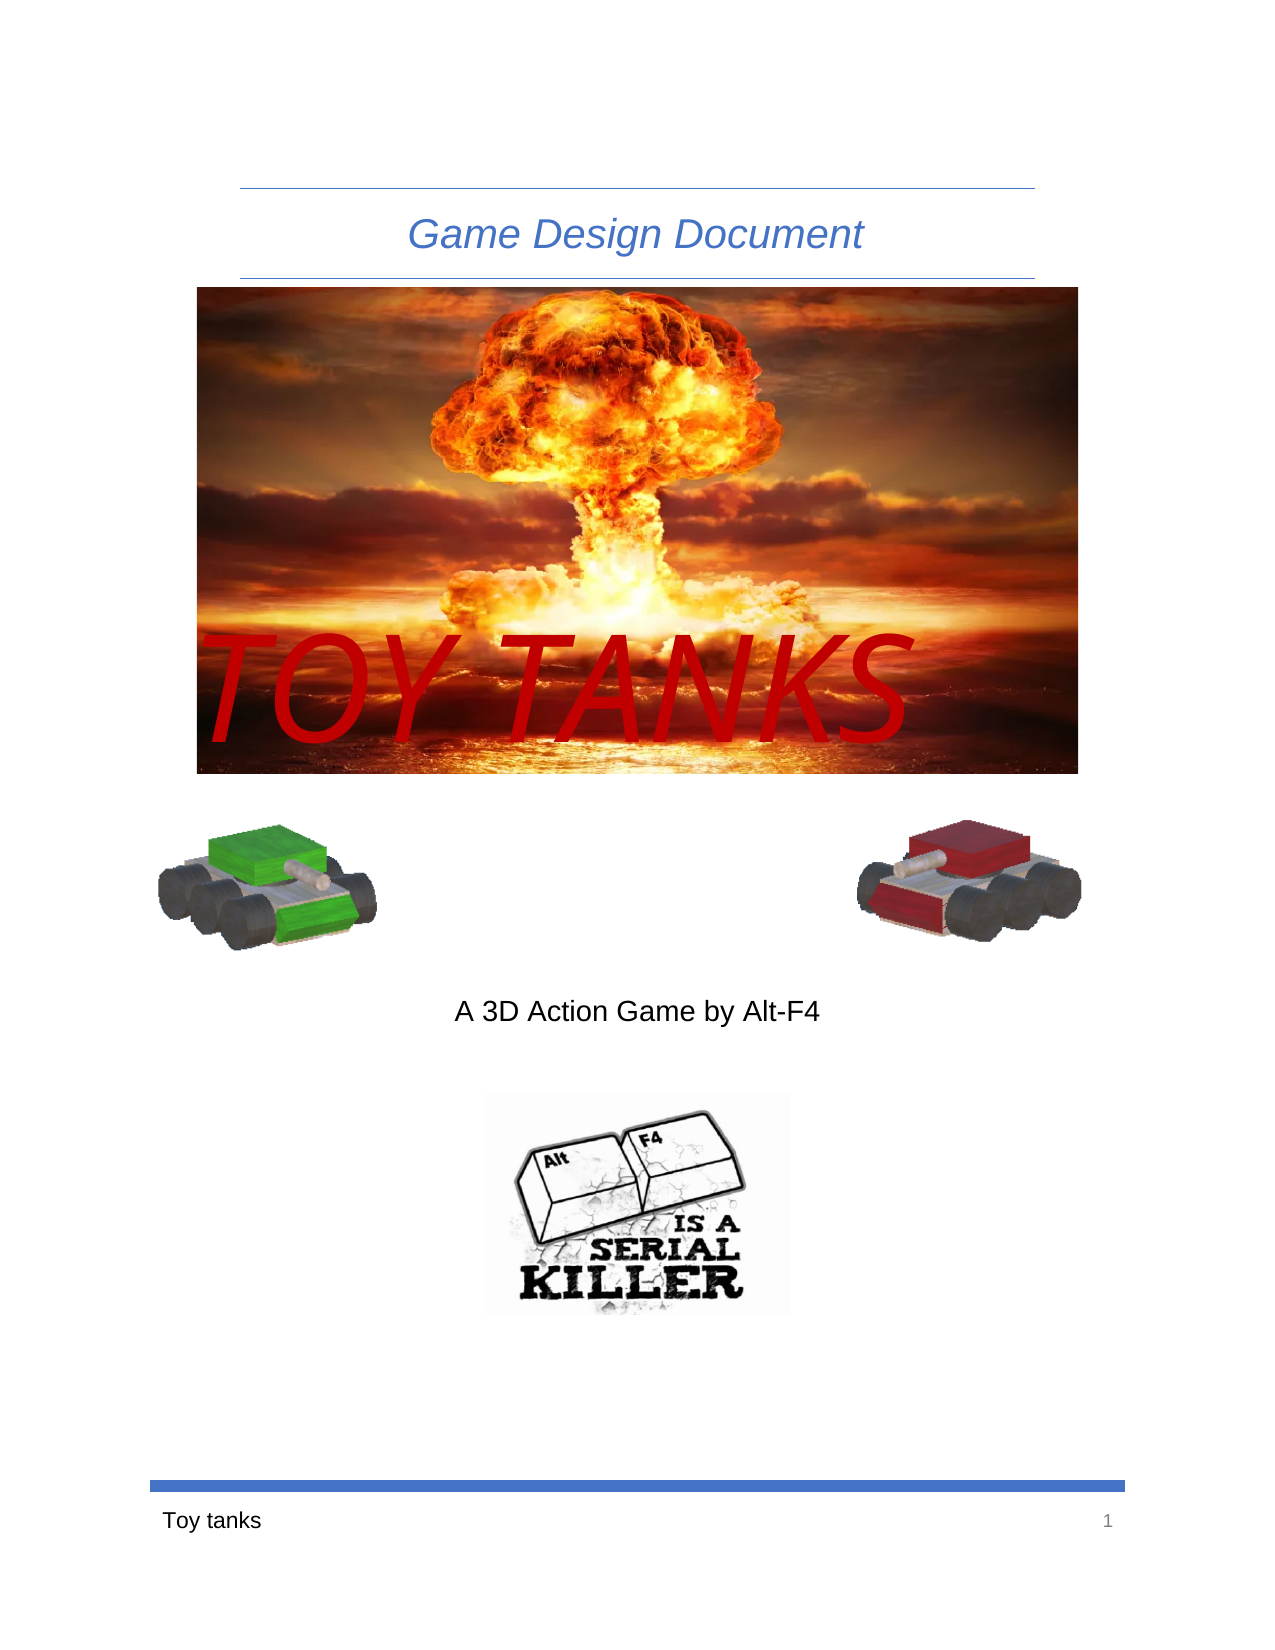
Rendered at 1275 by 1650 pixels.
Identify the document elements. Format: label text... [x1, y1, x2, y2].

picture [485, 1092, 790, 1315]
picture [150, 812, 402, 964]
text Game Design Document [240, 189, 1035, 278]
text A 3D Action Game by Alt-F4 [150, 993, 1125, 1027]
picture [196, 287, 1079, 583]
picture [856, 818, 1099, 946]
text TOY TANKS [150, 583, 1125, 787]
